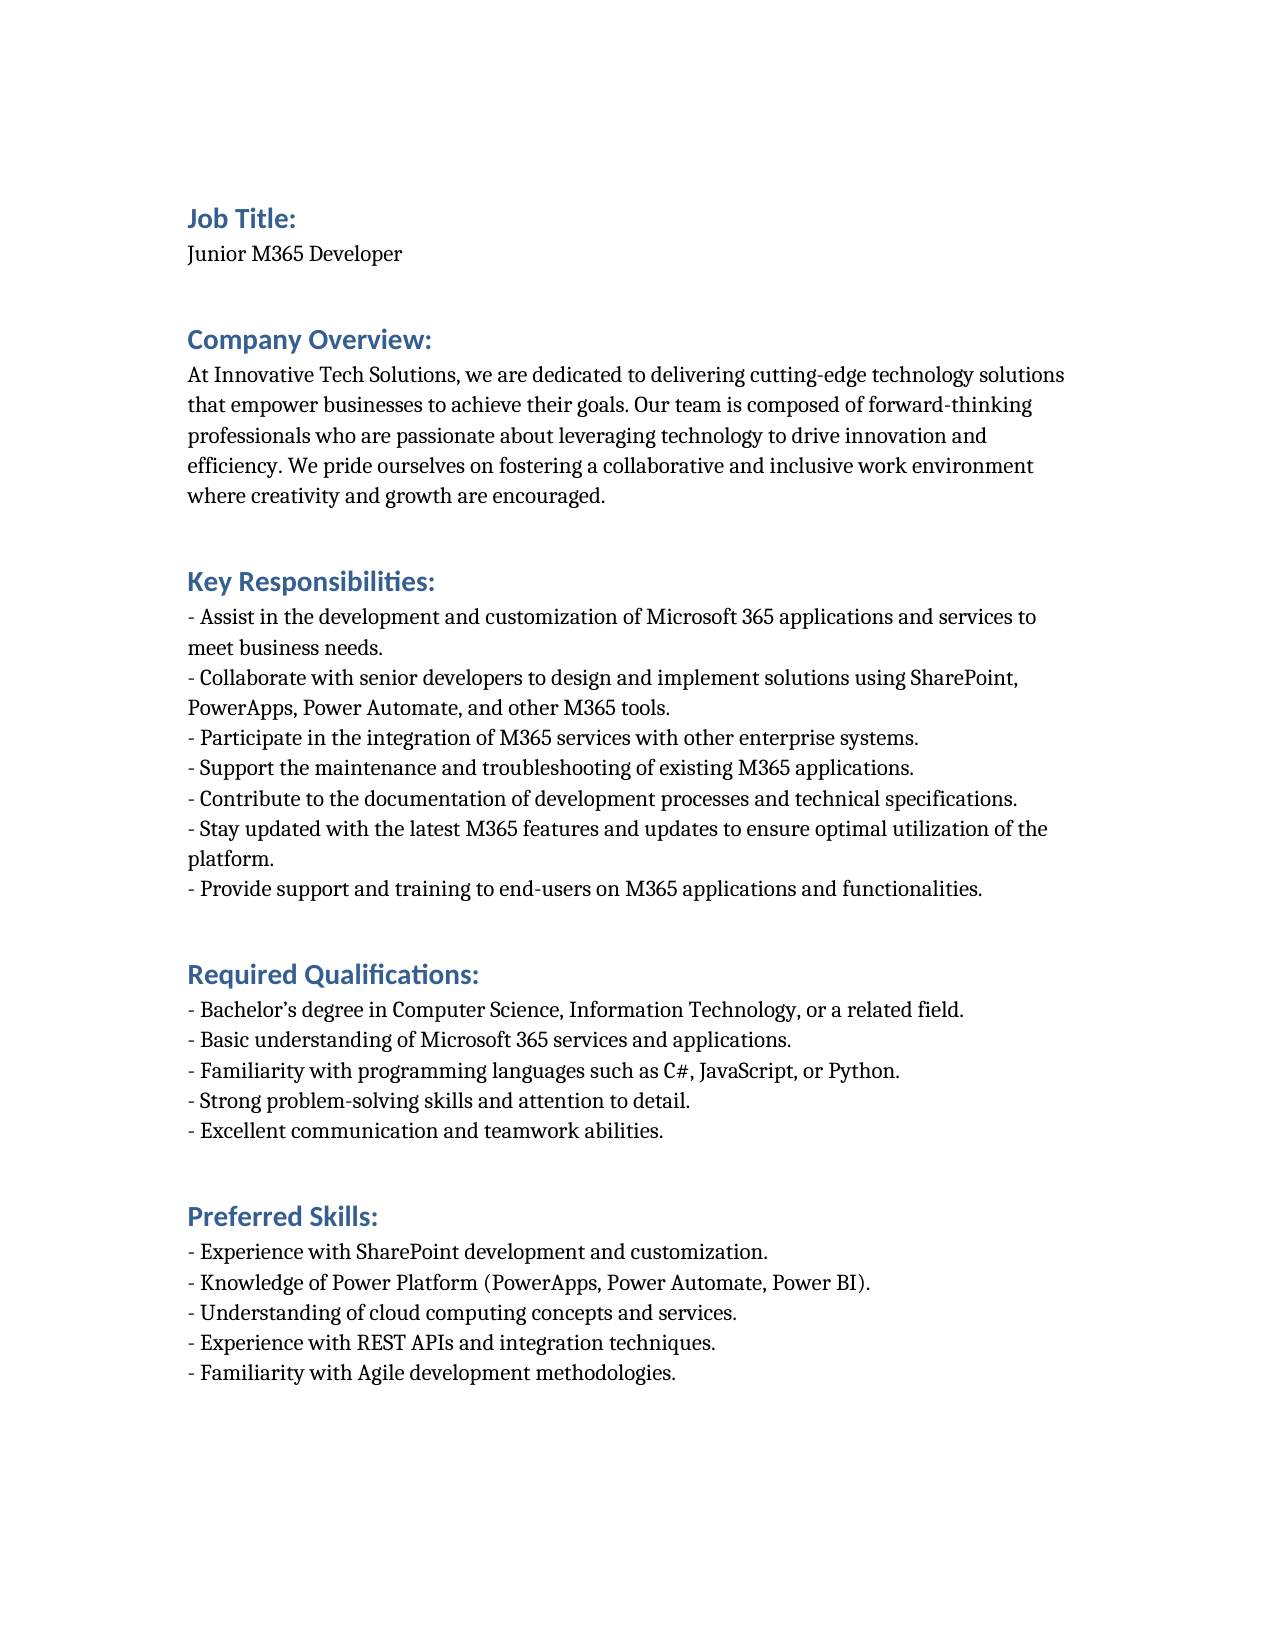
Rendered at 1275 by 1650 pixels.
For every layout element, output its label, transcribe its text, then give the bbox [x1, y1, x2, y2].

text - Bachelor’s degree in Computer Science, Information Technology, or a related field. - Basic understanding of Microsoft 365 services and applications. - Familiarity with programming languages such as C#, JavaScript, or Python. - Strong problem-solving skills and attention to detail. - Excellent communication and teamwork abilities. [187, 997, 1087, 1144]
subtitle Key Responsibilities: [187, 563, 1087, 599]
subtitle Preferred Skills: [187, 1198, 1087, 1234]
subtitle Required Qualifications: [187, 956, 1087, 992]
subtitle Company Overview: [187, 321, 1087, 357]
text - Experience with SharePoint development and customization. - Knowledge of Power Platform (PowerApps, Power Automate, Power BI). - Understanding of cloud computing concepts and services. - Experience with REST APIs and integration techniques. - Familiarity with Agile development methodologies. [187, 1239, 1087, 1386]
text At Innovative Tech Solutions, we are dedicated to delivering cutting-edge technology solutions that empower businesses to achieve their goals. Our team is composed of forward-thinking professionals who are passionate about leveraging technology to drive innovation and efficiency. We pride ourselves on fostering a collaborative and inclusive work environment where creativity and growth are encouraged. [187, 362, 1087, 509]
subtitle Job Title: [187, 200, 1087, 236]
text - Assist in the development and customization of Microsoft 365 applications and services to meet business needs. - Collaborate with senior developers to design and implement solutions using SharePoint, PowerApps, Power Automate, and other M365 tools. - Participate in the integration of M365 services with other enterprise systems. - Support the maintenance and troubleshooting of existing M365 applications. - Contribute to the documentation of development processes and technical specifications. - Stay updated with the latest M365 features and updates to ensure optimal utilization of the platform. - Provide support and training to end-users on M365 applications and functionalities. [187, 604, 1087, 902]
text Junior M365 Developer [187, 241, 1087, 267]
